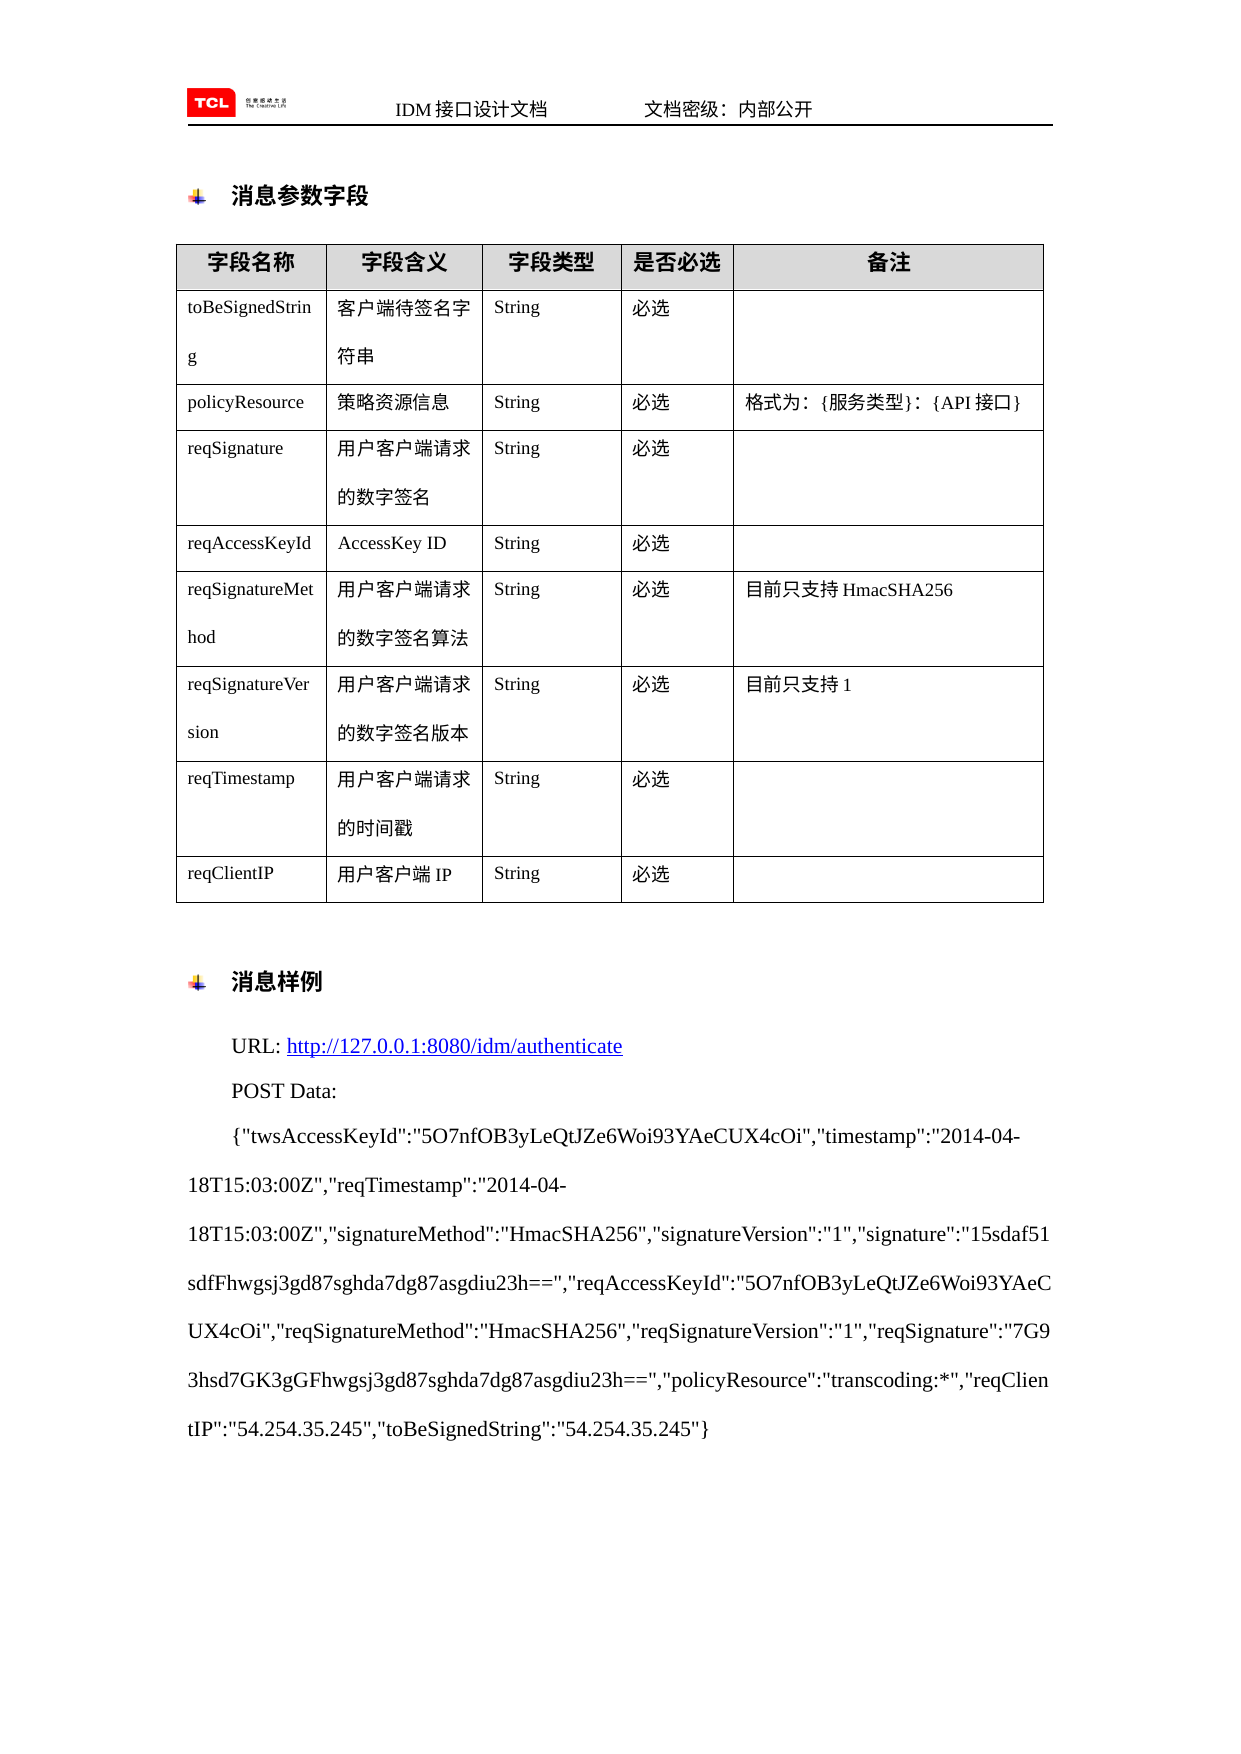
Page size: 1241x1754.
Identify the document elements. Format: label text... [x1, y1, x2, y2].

table_cell 必选 [622, 667, 733, 761]
list 消息样例 [187, 948, 1053, 1013]
table_cell reqSignature [177, 431, 326, 525]
table_cell String [483, 667, 621, 761]
table_cell policyResource [177, 385, 326, 430]
table_cell 用户客户端请求的数字签名版本 [327, 667, 482, 761]
table_cell 必选 [622, 762, 733, 856]
table_header 字段类型 [483, 245, 621, 289]
text POST Data: [187, 1074, 1053, 1107]
picture [188, 973, 206, 991]
table_cell 必选 [622, 291, 733, 384]
table_cell reqAccessKeyId [177, 526, 326, 571]
table_cell String [483, 431, 621, 525]
table_cell String [483, 857, 621, 902]
table_cell 必选 [622, 431, 733, 525]
table_cell [734, 431, 1043, 525]
table_header 字段含义 [327, 245, 482, 289]
table_cell 用户客户端请求的数字签名 [327, 431, 482, 525]
list 消息参数字段 [187, 162, 1053, 227]
table_cell String [483, 526, 621, 571]
table_cell reqSignatureMethod [177, 572, 326, 666]
text {"twsAccessKeyId":"5O7nfOB3yLeQtJZe6Woi93YAeCUX4cOi","timestamp":"2014-04-18T15:03:00Z","reqTimestamp":"2014-04-18T15:03:00Z","signatureMethod":"HmacSHA256","signatureVersion":"1","signature":"15sdaf51sdfFhwgsj3gd87sghda7dg87asgdiu23h==","reqAccessKeyId":"5O7nfOB3yLeQtJZe6Woi93YAeCUX4cOi","reqSignatureMethod":"HmacSHA256","reqSignatureVersion":"1","reqSignature":"7G93hsd7GK3gGFhwgsj3gd87sghda7dg87asgdiu23h==","policyResource":"transcoding:*","reqClientIP":"54.254.35.245","toBeSignedString":"54.254.35.245"} [187, 1119, 1053, 1444]
table_cell 必选 [622, 526, 733, 571]
table_cell String [483, 291, 621, 384]
table_cell String [483, 762, 621, 856]
table_cell 必选 [622, 385, 733, 430]
table_cell AccessKey ID [327, 526, 482, 571]
table_cell [734, 526, 1043, 571]
picture [188, 187, 206, 205]
table_header 备注 [734, 245, 1043, 289]
table_header 是否必选 [622, 245, 733, 289]
table_cell 必选 [622, 857, 733, 902]
table_cell 格式为：{服务类型}：{API接口} [734, 385, 1043, 430]
table_cell 用户客户端请求的数字签名算法 [327, 572, 482, 666]
table_cell 用户客户端请求的时间戳 [327, 762, 482, 856]
table_header 字段名称 [177, 245, 326, 289]
table_cell [734, 762, 1043, 856]
table_cell toBeSignedString [177, 291, 326, 384]
table_cell 目前只支持1 [734, 667, 1043, 761]
picture [187, 88, 286, 117]
table_cell String [483, 572, 621, 666]
table_cell 策略资源信息 [327, 385, 482, 430]
table_cell String [483, 385, 621, 430]
table_cell 客户端待签名字符串 [327, 291, 482, 384]
table_cell reqTimestamp [177, 762, 326, 856]
table_cell 用户客户端IP [327, 857, 482, 902]
table_cell [734, 291, 1043, 384]
table_cell reqSignatureVersion [177, 667, 326, 761]
text URL: http://127.0.0.1:8080/idm/authenticate [187, 1029, 1053, 1062]
table_cell [734, 857, 1043, 902]
table_cell 目前只支持HmacSHA256 [734, 572, 1043, 666]
table_cell reqClientIP [177, 857, 326, 902]
table_cell 必选 [622, 572, 733, 666]
